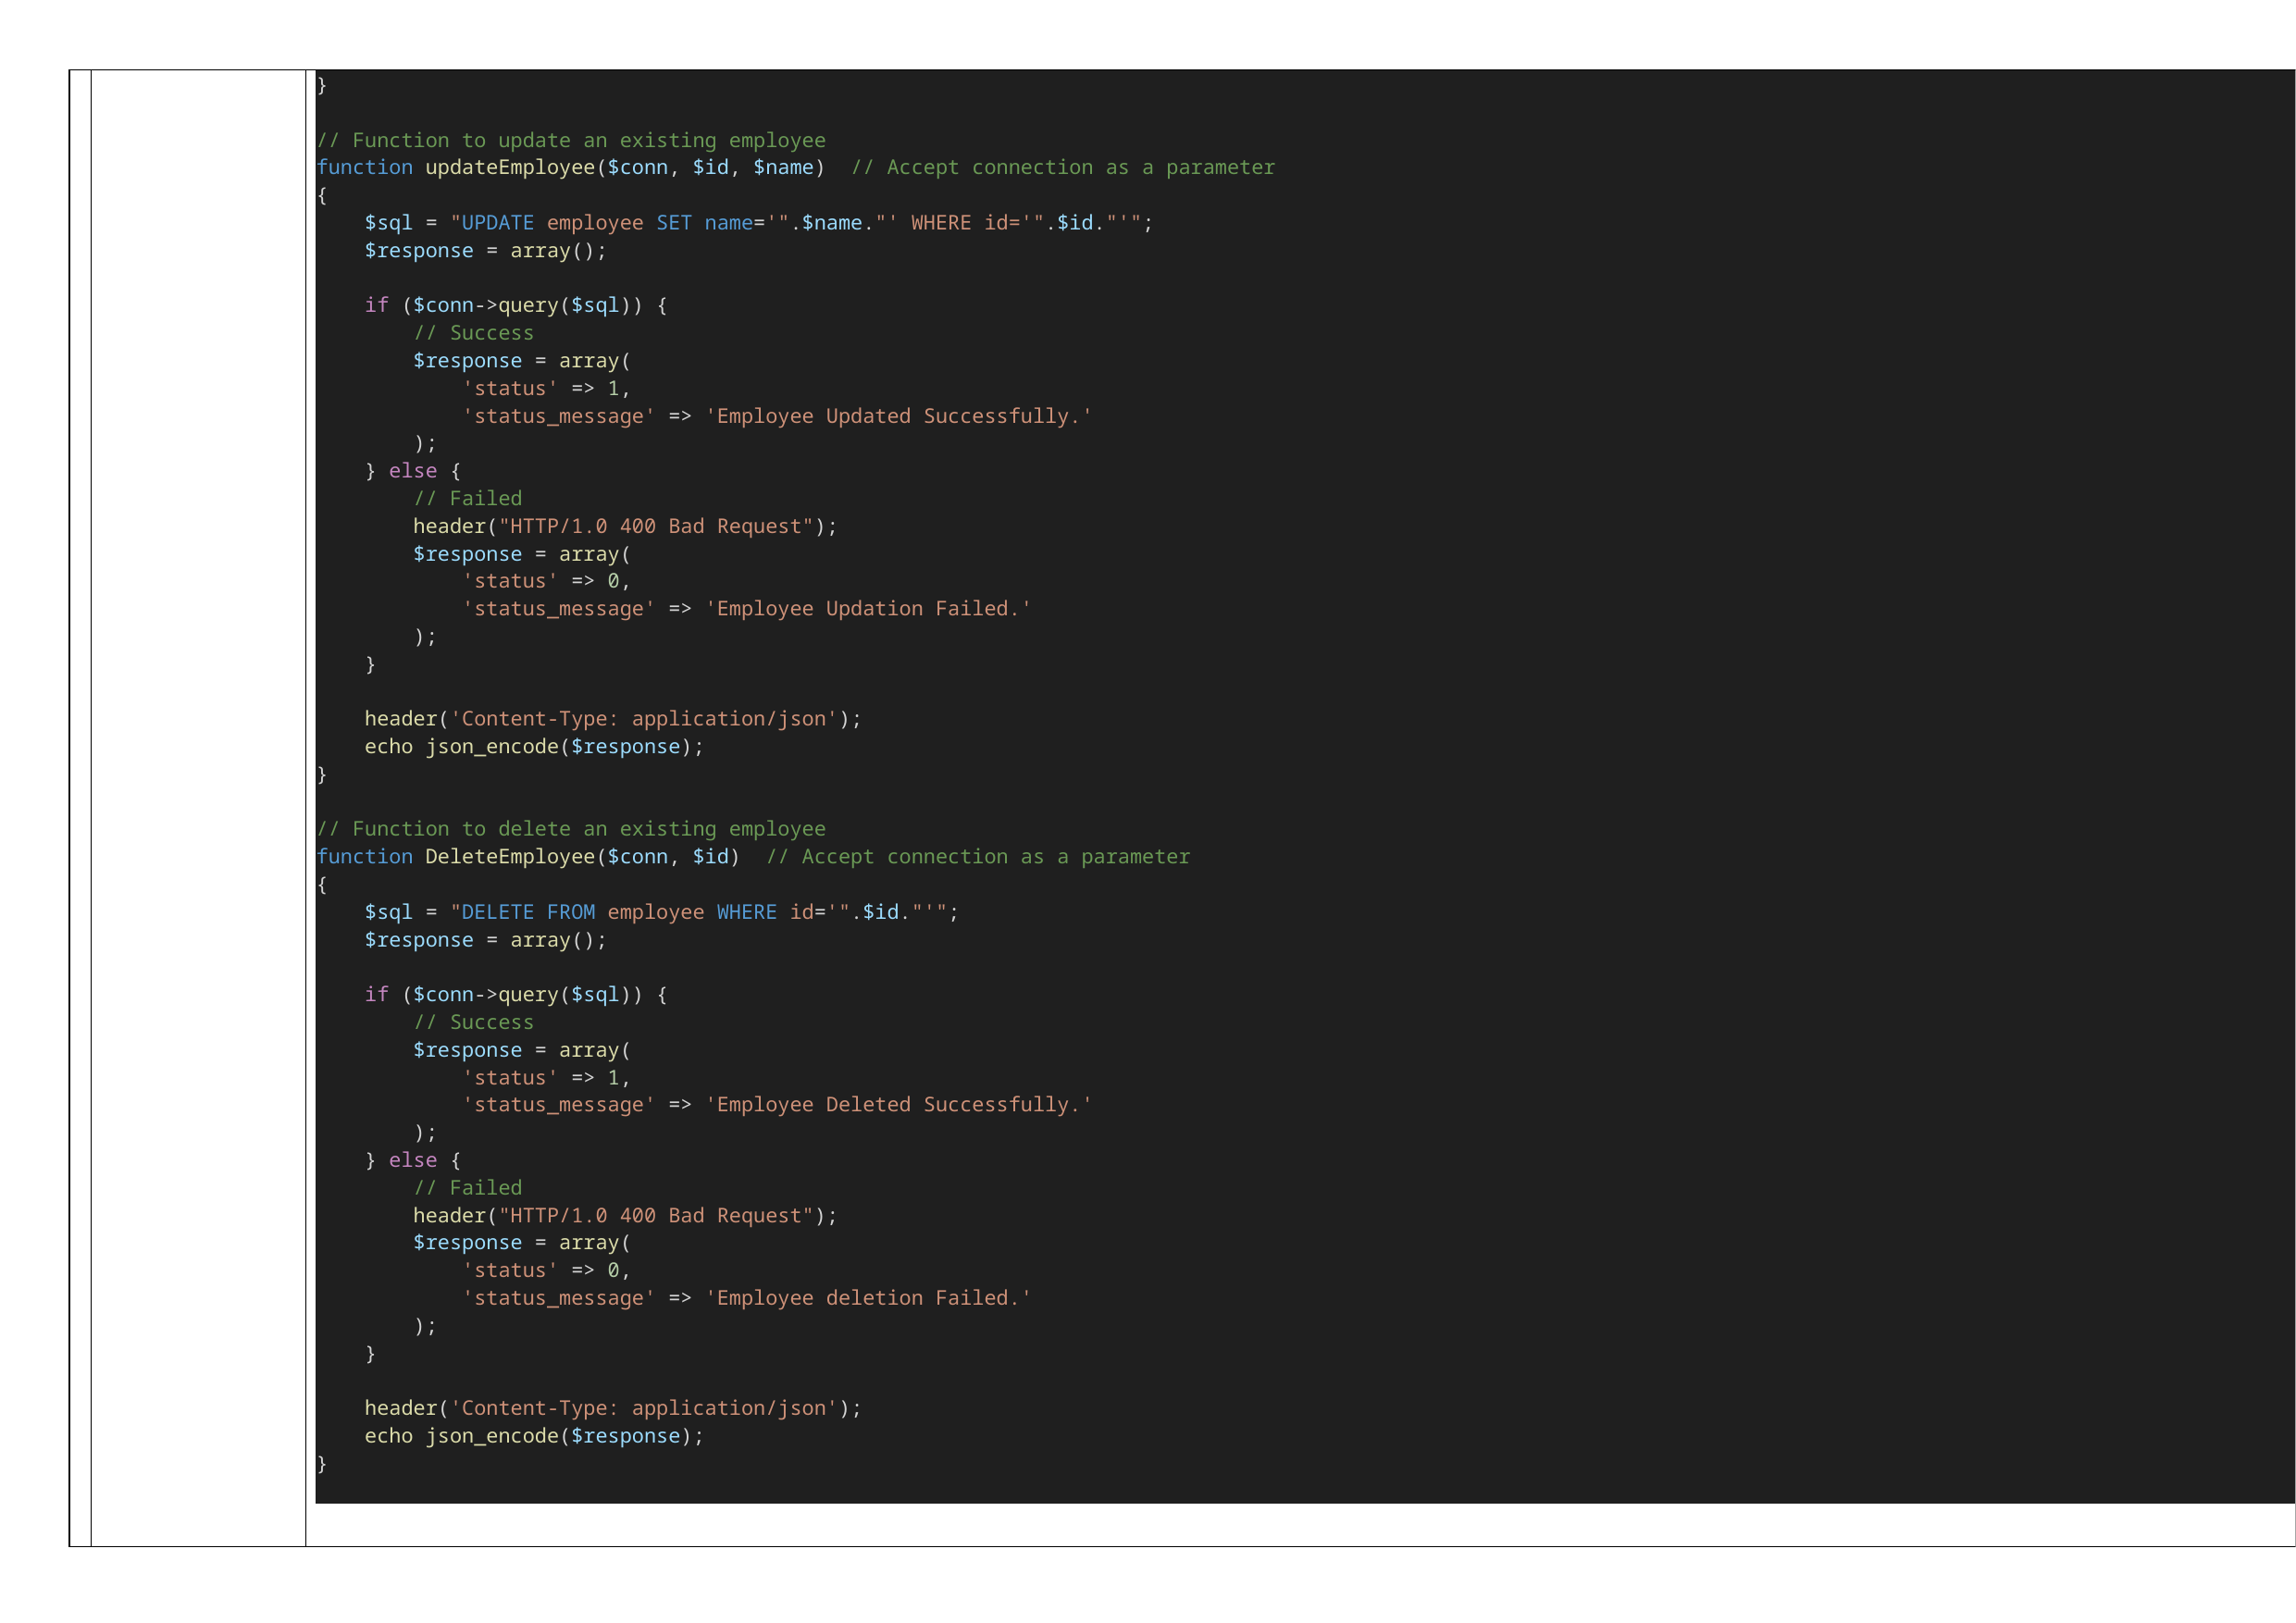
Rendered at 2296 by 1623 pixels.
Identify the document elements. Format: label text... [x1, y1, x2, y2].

table_cell [92, 70, 305, 1546]
table_cell [70, 70, 91, 1546]
